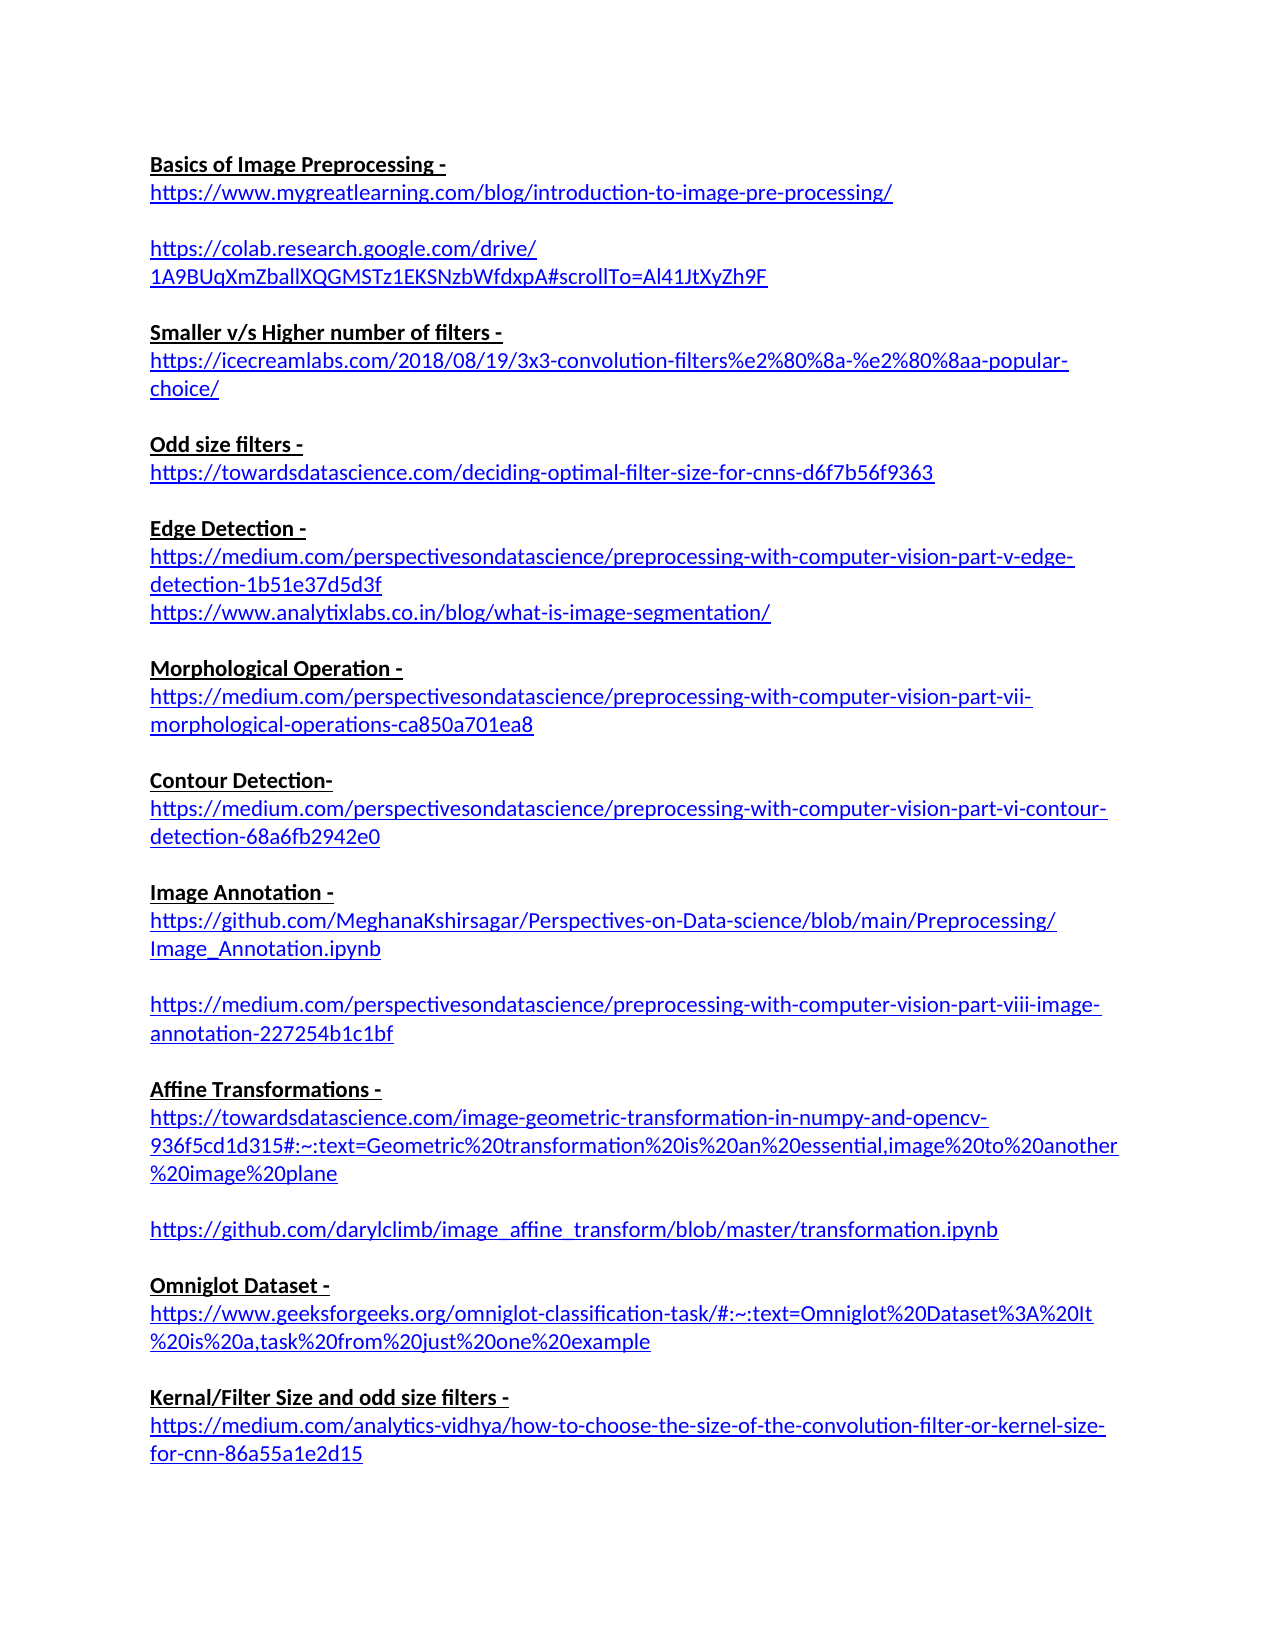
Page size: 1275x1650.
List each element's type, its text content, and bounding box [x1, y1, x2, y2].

text Basics of Image Preprocessing - [150, 150, 1125, 178]
text https://www.mygreatlearning.com/blog/introduction-to-image-pre-processing/ [150, 178, 1125, 206]
text https://towardsdatascience.com/image-geometric-transformation-in-numpy-and-opencv-936f5cd1d315#:~:text=Geometric%20transformation%20is%20an%20essential,image%20to%20another%20image%20plane [150, 1103, 1125, 1187]
text Affine Transformations - [150, 1075, 1125, 1103]
text https://icecreamlabs.com/2018/08/19/3x3-convolution-filters%e2%80%8a-%e2%80%8aa-popular-choice/ [150, 346, 1125, 402]
text https://medium.com/perspectivesondatascience/preprocessing-with-computer-vision-part-v-edge-detection-1b51e37d5d3f [150, 542, 1125, 598]
text https://colab.research.google.com/drive/1A9BUqXmZballXQGMSTz1EKSNzbWfdxpA#scrollTo=Al41JtXyZh9F [150, 234, 1125, 290]
text https://medium.com/perspectivesondatascience/preprocessing-with-computer-vision-part-viii-image-annotation-227254b1c1bf [150, 991, 1125, 1047]
text Smaller v/s Higher number of filters - [150, 318, 1125, 346]
text https://github.com/darylclimb/image_affine_transform/blob/master/transformation.ipynb [150, 1215, 1125, 1243]
text Image Annotation - [150, 878, 1125, 907]
text https://www.analytixlabs.co.in/blog/what-is-image-segmentation/ [150, 598, 1125, 626]
text https://towardsdatascience.com/deciding-optimal-filter-size-for-cnns-d6f7b56f9363 [150, 458, 1125, 486]
text Morphological Operation - [150, 654, 1125, 682]
text Contour Detection- [150, 766, 1125, 794]
text https://github.com/MeghanaKshirsagar/Perspectives-on-Data-science/blob/main/Preprocessing/Image_Annotation.ipynb [150, 907, 1125, 963]
text Edge Detection - [150, 514, 1125, 542]
text https://medium.com/perspectivesondatascience/preprocessing-with-computer-vision-part-vi-contour-detection-68a6fb2942e0 [150, 794, 1125, 851]
text https://www.geeksforgeeks.org/omniglot-classification-task/#:~:text=Omniglot%20Dataset%3A%20It%20is%20a,task%20from%20just%20one%20example [150, 1299, 1125, 1355]
text Kernal/Filter Size and odd size filters - [150, 1383, 1125, 1411]
text Omniglot Dataset - [150, 1271, 1125, 1299]
text Odd size filters - [150, 430, 1125, 458]
text https://medium.com/perspectivesondatascience/preprocessing-with-computer-vision-part-vii-morphological-operations-ca850a701ea8 [150, 682, 1125, 738]
text https://medium.com/analytics-vidhya/how-to-choose-the-size-of-the-convolution-filter-or-kernel-size-for-cnn-86a55a1e2d15 [150, 1411, 1125, 1467]
